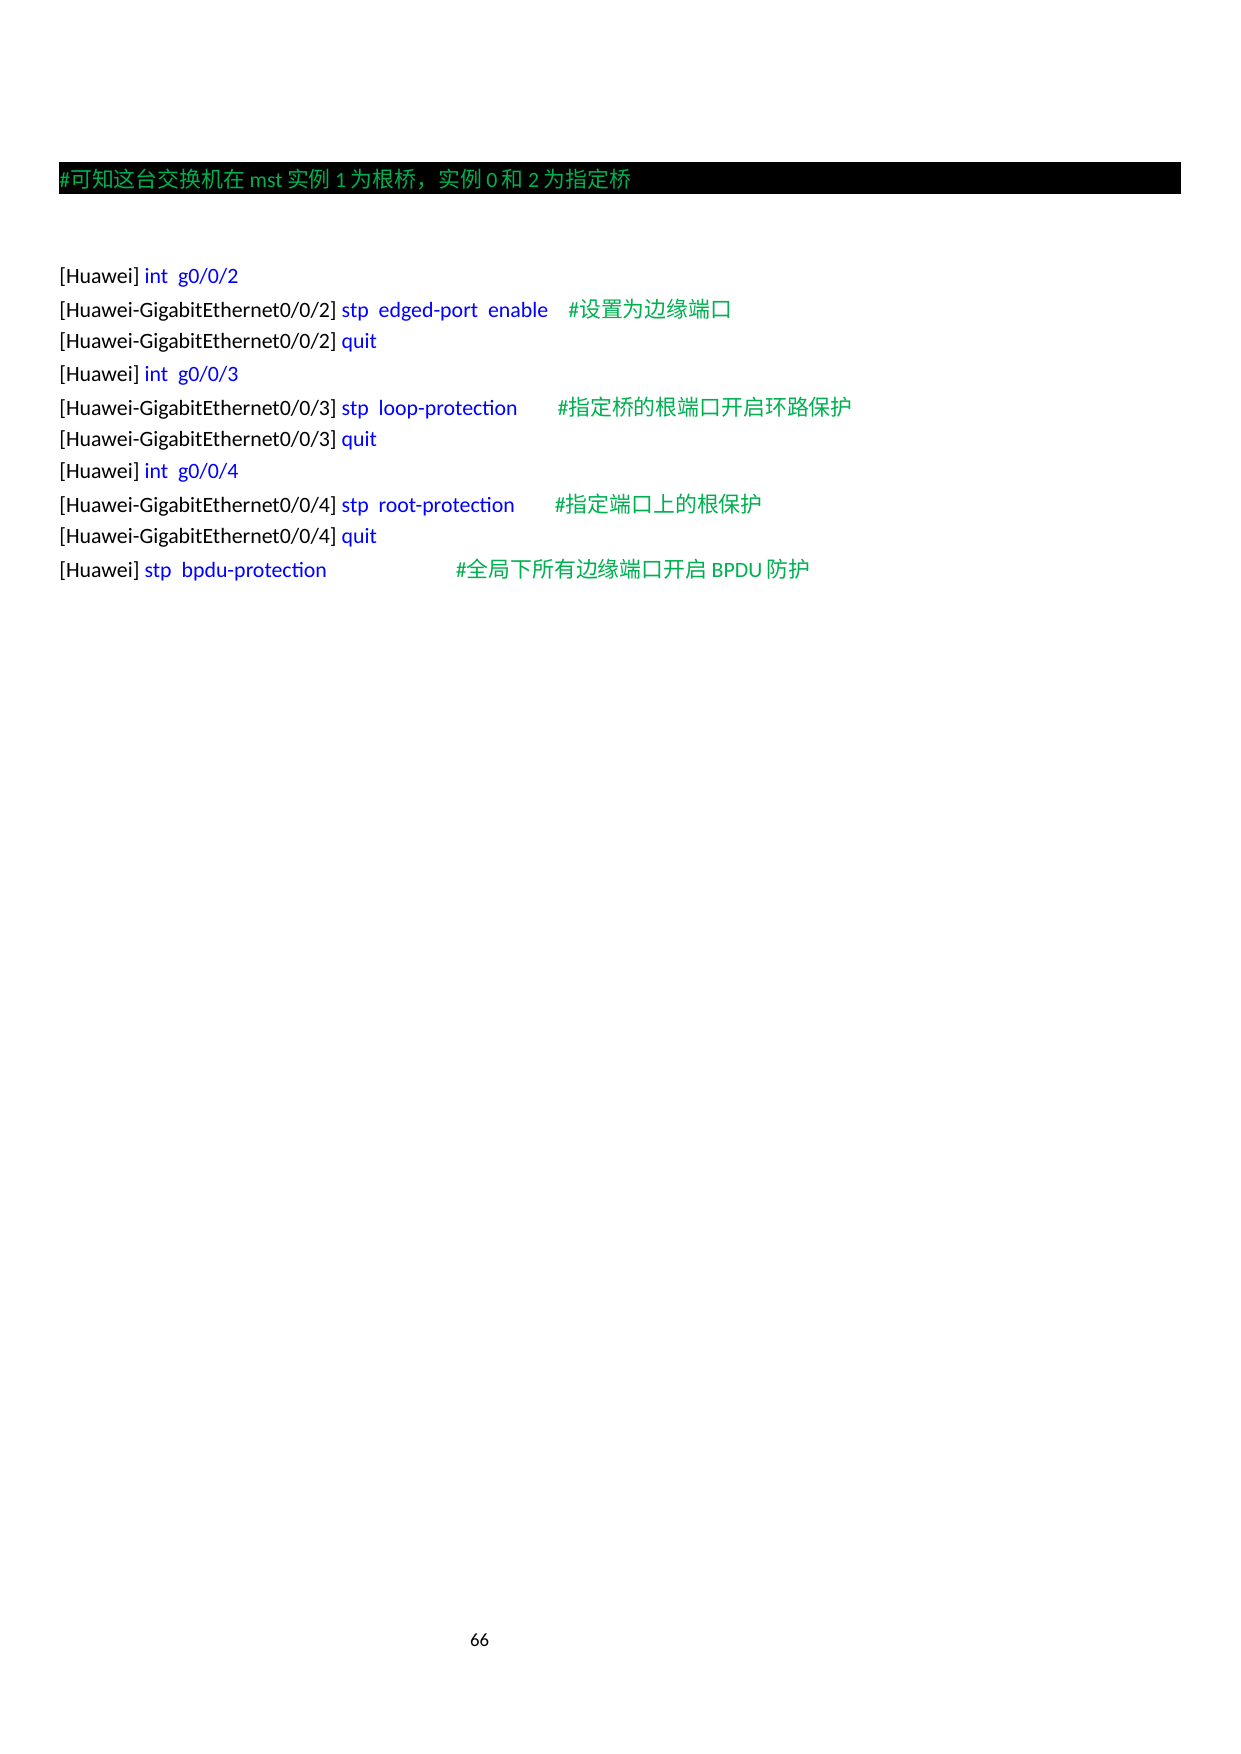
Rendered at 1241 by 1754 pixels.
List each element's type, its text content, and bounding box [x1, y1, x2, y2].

text [Huawei-GigabitEthernet0/0/4] stp root-protection #指定端口上的根保护 [59, 487, 1181, 519]
text [Huawei-GigabitEthernet0/0/2] stp edged-port enable #设置为边缘端口 [59, 292, 1181, 324]
text [Huawei] stp bpdu-protection #全局下所有边缘端口开启BPDU防护 [59, 552, 1181, 584]
text [Huawei] int g0/0/3 [59, 357, 1181, 389]
text [Huawei] int g0/0/2 [59, 259, 1181, 292]
text [Huawei-GigabitEthernet0/0/3] quit [59, 422, 1181, 454]
text [Huawei] int g0/0/4 [59, 454, 1181, 487]
text [Huawei-GigabitEthernet0/0/4] quit [59, 519, 1181, 552]
text [Huawei-GigabitEthernet0/0/2] quit [59, 324, 1181, 357]
text #可知这台交换机在mst实例1为根桥，实例0和2为指定桥 [59, 162, 1181, 194]
text [Huawei-GigabitEthernet0/0/3] stp loop-protection #指定桥的根端口开启环路保护 [59, 389, 1181, 422]
